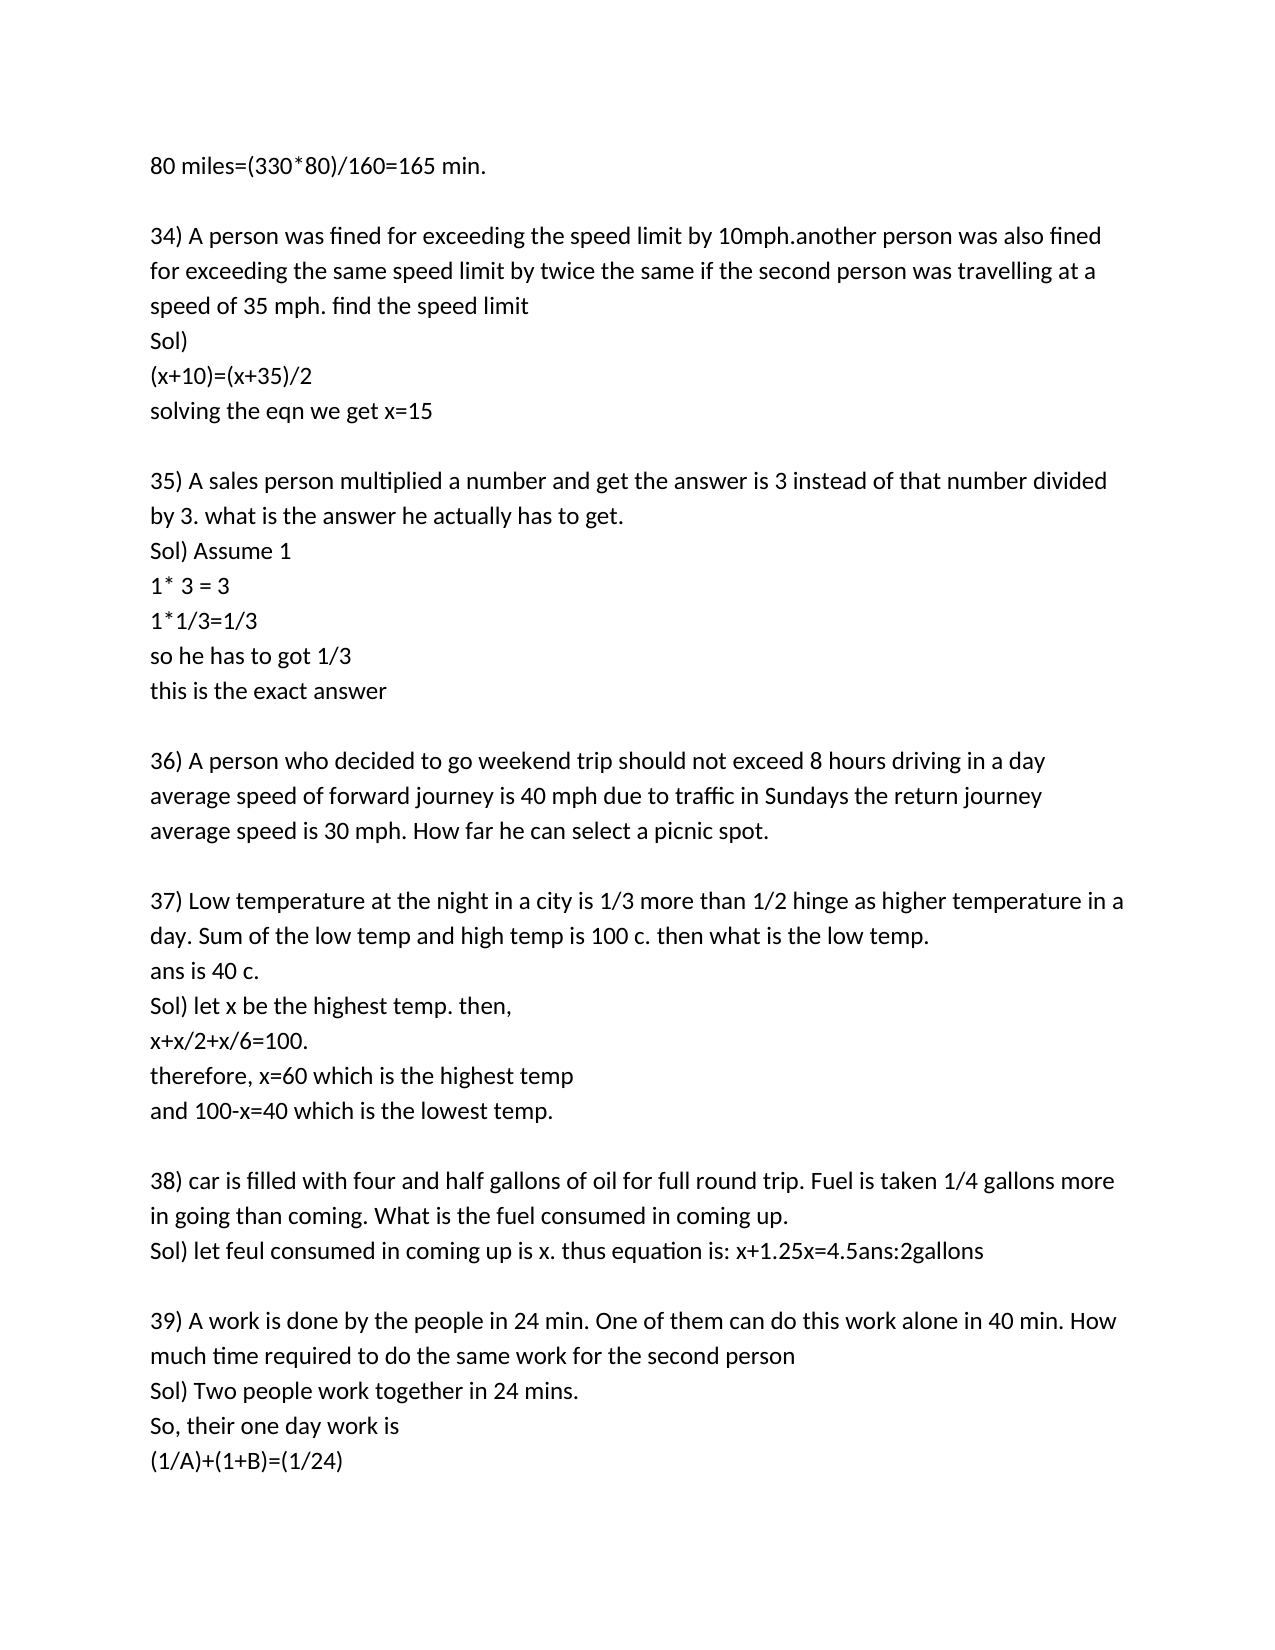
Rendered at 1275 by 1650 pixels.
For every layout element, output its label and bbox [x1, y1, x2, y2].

text [150, 150, 1125, 1476]
